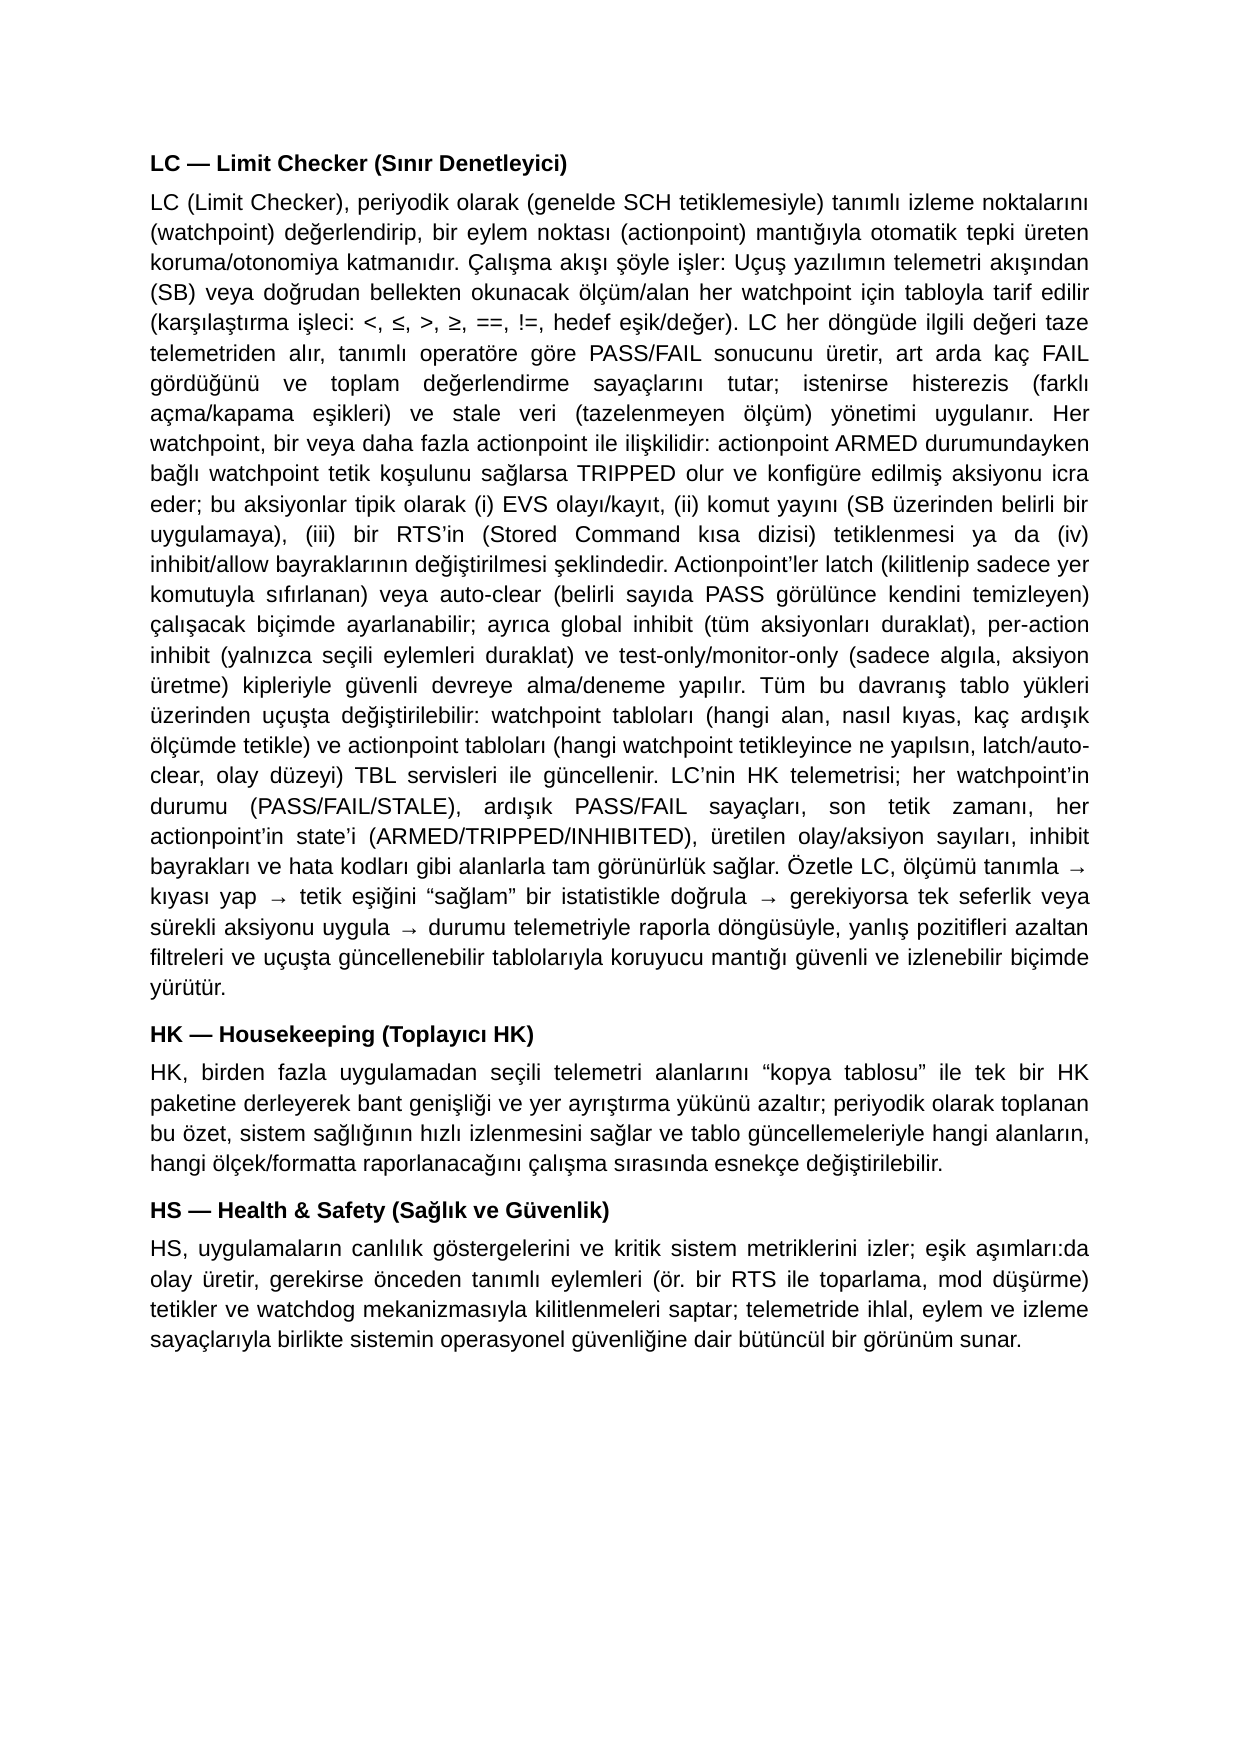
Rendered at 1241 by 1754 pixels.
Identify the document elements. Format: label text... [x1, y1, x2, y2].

text LC (Limit Checker), periyodik olarak (genelde SCH tetiklemesiyle) tanımlı izleme noktalarını (watchpoint) değerlendirip, bir eylem noktası (actionpoint) mantığıyla otomatik tepki üreten koruma/otonomiya katmanıdır. Çalışma akışı şöyle işler: Uçuş yazılımın telemetri akışından (SB) veya doğrudan bellekten okunacak ölçüm/alan her watchpoint için tabloyla tarif edilir (karşılaştırma işleci: <, ≤, >, ≥, ==, !=, hedef eşik/değer). LC her döngüde ilgili değeri taze telemetriden alır, tanımlı operatöre göre PASS/FAIL sonucunu üretir, art arda kaç FAIL gördüğünü ve toplam değerlendirme sayaçlarını tutar; istenirse histerezis (farklı açma/kapama eşikleri) ve stale veri (tazelenmeyen ölçüm) yönetimi uygulanır. Her watchpoint, bir veya daha fazla actionpoint ile ilişkilidir: actionpoint ARMED durumundayken bağlı watchpoint tetik koşulunu sağlarsa TRIPPED olur ve konfigüre edilmiş aksiyonu icra eder; bu aksiyonlar tipik olarak (i) EVS olayı/kayıt, (ii) komut yayını (SB üzerinden belirli bir uygulamaya), (iii) bir RTS’in (Stored Command kısa dizisi) tetiklenmesi ya da (iv) inhibit/allow bayraklarının değiştirilmesi şeklindedir. Actionpoint’ler latch (kilitlenip sadece yer komutuyla sıfırlanan) veya auto-clear (belirli sayıda PASS görülünce kendini temizleyen) çalışacak biçimde ayarlanabilir; ayrıca global inhibit (tüm aksiyonları duraklat), per-action inhibit (yalnızca seçili eylemleri duraklat) ve test-only/monitor-only (sadece algıla, aksiyon üretme) kipleriyle güvenli devreye alma/deneme yapılır. Tüm bu davranış tablo yükleri üzerinden uçuşta değiştirilebilir: watchpoint tabloları (hangi alan, nasıl kıyas, kaç ardışık ölçümde tetikle) ve actionpoint tabloları (hangi watchpoint tetikleyince ne yapılsın, latch/auto-clear, olay düzeyi) TBL servisleri ile güncellenir. LC’nin HK telemetrisi; her watchpoint’in durumu (PASS/FAIL/STALE), ardışık PASS/FAIL sayaçları, son tetik zamanı, her actionpoint’in state’i (ARMED/TRIPPED/INHIBITED), üretilen olay/aksiyon sayıları, inhibit bayrakları ve hata kodları gibi alanlarla tam görünürlük sağlar. Özetle LC, ölçümü tanımla → kıyası yap → tetik eşiğini “sağlam” bir istatistikle doğrula → gerekiyorsa tek seferlik veya sürekli aksiyonu uygula → durumu telemetriyle raporla döngüsüyle, yanlış pozitifleri azaltan filtreleri ve uçuşta güncellenebilir tablolarıyla koruyucu mantığı güvenli ve izlenebilir biçimde yürütür. [150, 188, 1090, 1000]
text HS, uygulamaların canlılık göstergelerini ve kritik sistem metriklerini izler; eşik aşımları:da olay üretir, gerekirse önceden tanımlı eylemleri (ör. bir RTS ile toparlama, mod düşürme) tetikler ve watchdog mekanizmasıyla kilitlenmeleri saptar; telemetride ihlal, eylem ve izleme sayaçlarıyla birlikte sistemin operasyonel güvenliğine dair bütüncül bir görünüm sunar. [150, 1235, 1090, 1352]
subtitle HK — Housekeeping (Toplayıcı HK) [150, 1021, 1090, 1047]
subtitle HS — Health & Safety (Sağlık ve Güvenlik) [150, 1197, 1090, 1223]
subtitle LC — Limit Checker (Sınır Denetleyici) [150, 150, 1090, 176]
text HK, birden fazla uygulamadan seçili telemetri alanlarını “kopya tablosu” ile tek bir HK paketine derleyerek bant genişliği ve yer ayrıştırma yükünü azaltır; periyodik olarak toplanan bu özet, sistem sağlığının hızlı izlenmesini sağlar ve tablo güncellemeleriyle hangi alanların, hangi ölçek/formatta raporlanacağını çalışma sırasında esnekçe değiştirilebilir. [150, 1059, 1090, 1176]
